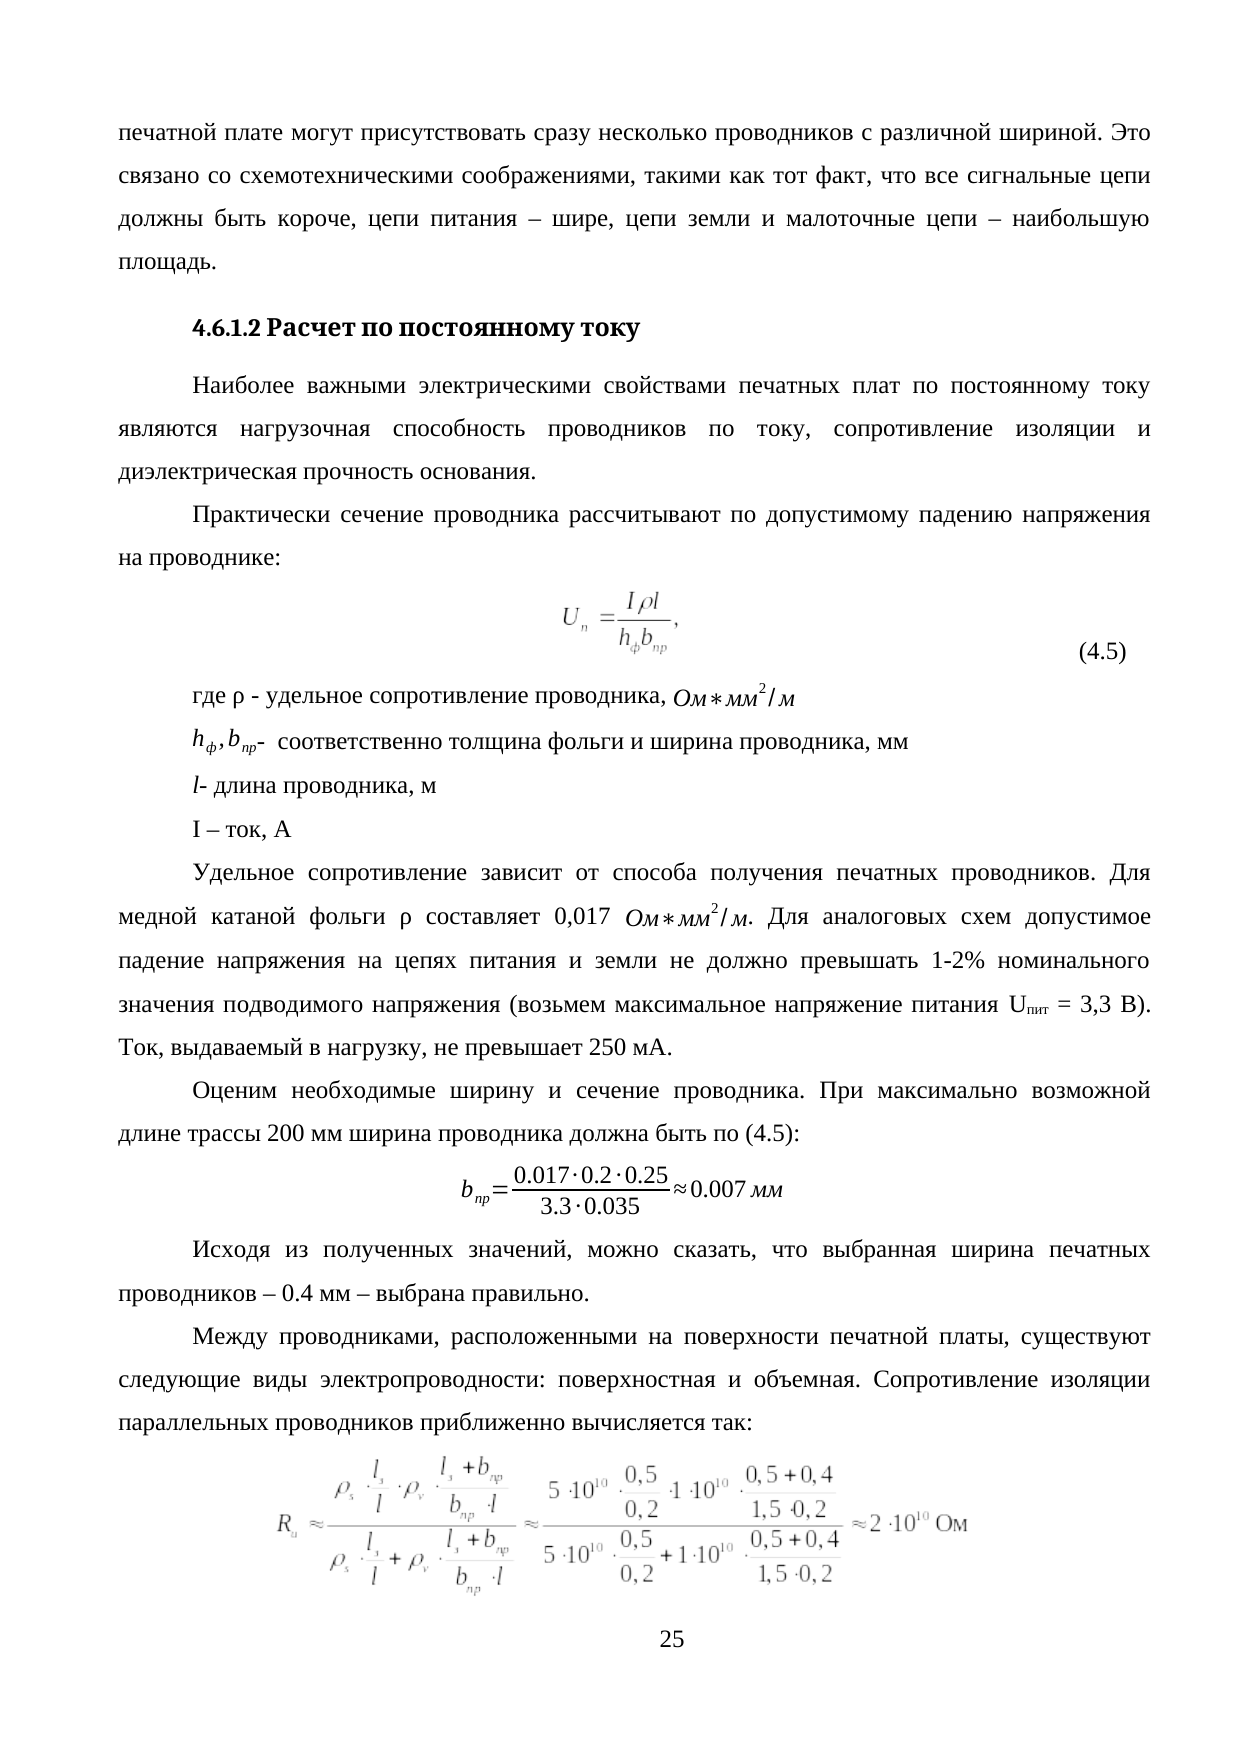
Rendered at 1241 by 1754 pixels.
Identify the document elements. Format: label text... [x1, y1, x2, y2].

text Между проводниками, расположенными на поверхности печатной платы, существуют следующие виды электропроводности: поверхностная и объемная. Сопротивление изоляции параллельных проводников приближенно вычисляется так: [118, 1321, 1152, 1436]
text (4.5) [118, 586, 1152, 665]
text Оценим необходимые ширину и сечение проводника. При максимально возможной длине трассы 200 мм ширина проводника должна быть по (4.5): [118, 1075, 1152, 1147]
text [118, 117, 1152, 275]
text Практически сечение проводника рассчитывают по допустимому падению напряжения на проводнике: [118, 499, 1152, 571]
text I – ток, А [118, 814, 1152, 842]
text где ρ - удельное сопротивление проводника, [118, 679, 1152, 711]
text 4.6.1.2 Расчет по постоянному току [118, 314, 1152, 343]
text Наиболее важными электрическими свойствами печатных плат по постоянному току являются нагрузочная способность проводников по току, сопротивление изоляции и диэлектрическая прочность основания. [118, 370, 1152, 485]
text Удельное сопротивление зависит от способа получения печатных проводников. Для медной катаной фольги ρ составляет 0,017 . Для аналоговых схем допустимое падение напряжения на цепях питания и земли не должно превышать 1-2% номинального значения подводимого напряжения (возьмем максимальное напряжение питания Uпит = 3,3 В). Ток, выдаваемый в нагрузку, не превышает 250 мА. [118, 857, 1152, 1061]
text - соответственно толщина фольги и ширина проводника, мм [118, 725, 1152, 756]
text l- длина проводника, м [118, 771, 1152, 799]
text Исходя из полученных значений, можно сказать, что выбранная ширина печатных проводников – 0.4 мм – выбрана правильно. [118, 1234, 1152, 1306]
